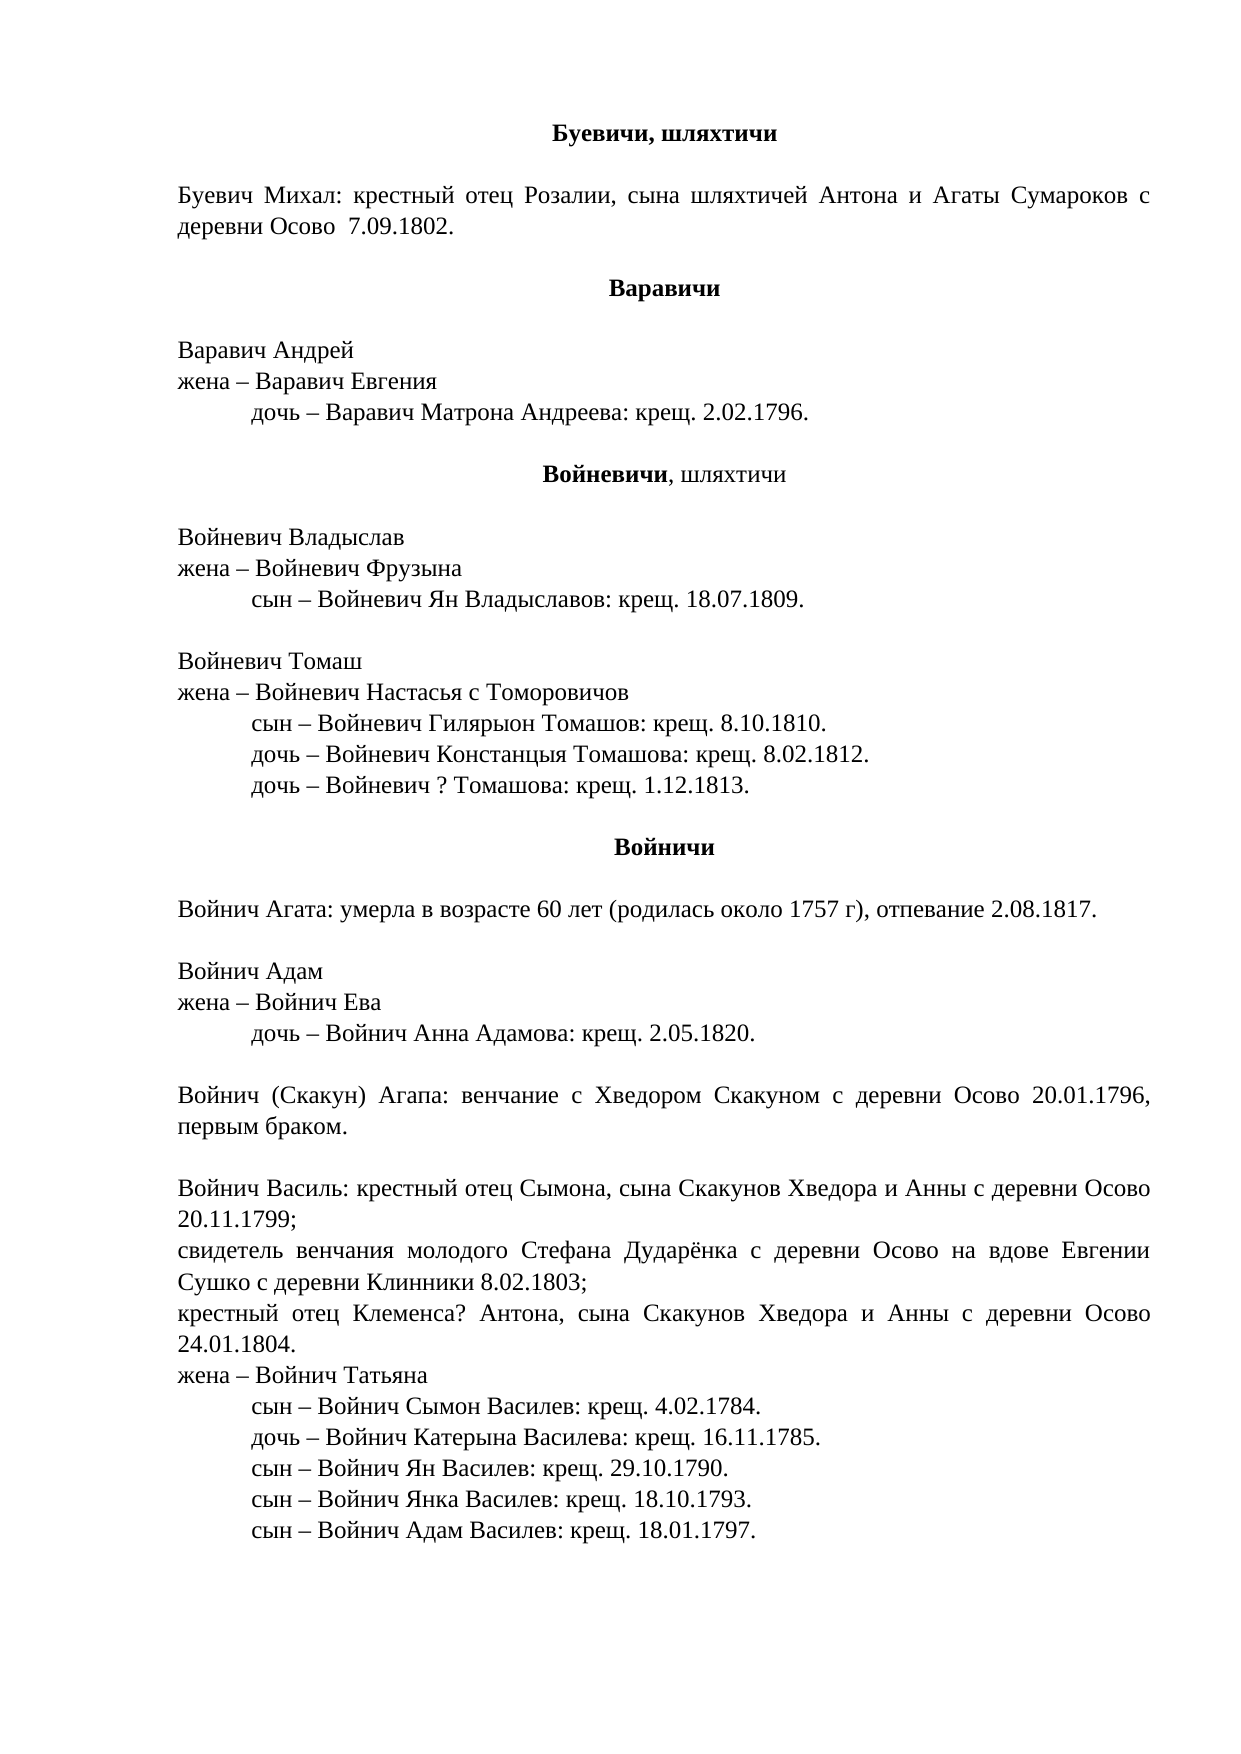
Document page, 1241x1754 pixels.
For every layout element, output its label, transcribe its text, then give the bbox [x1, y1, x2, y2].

text сын – Войневич Гилярыон Томашов: крещ. 8.10.1810. [177, 708, 1152, 737]
text Войнич (Скакун) Агапа: венчание с Хведором Скакуном с деревни Осово 20.01.1796, первым браком. [177, 1080, 1152, 1140]
text Войневич Владыслав [177, 522, 1152, 550]
text Войнич Адам [177, 956, 1152, 985]
text жена – Войневич Настасья с Томоровичов [177, 677, 1152, 706]
text сын – Войнич Ян Василев: крещ. 29.10.1790. [177, 1453, 1152, 1482]
text сын – Войнич Адам Василев: крещ. 18.01.1797. [177, 1515, 1152, 1544]
text сын – Войнич Сымон Василев: крещ. 4.02.1784. [177, 1391, 1152, 1419]
text Войнич Агата: умерла в возрасте 60 лет (родилась около 1757 г), отпевание 2.08.1817. [177, 894, 1152, 923]
text сын – Войнич Янка Василев: крещ. 18.10.1793. [177, 1484, 1152, 1513]
text Войнич Василь: крестный отец Сымона, сына Скакунов Хведора и Анны с деревни Осово 20.11.1799; [177, 1173, 1152, 1233]
text жена – Войнич Татьяна [177, 1360, 1152, 1388]
text дочь – Войнич Анна Адамова: крещ. 2.05.1820. [177, 1018, 1152, 1047]
text Буевичи, шляхтичи [177, 118, 1152, 147]
text Войничи [177, 832, 1152, 861]
text жена – Варавич Евгения [177, 366, 1152, 395]
text свидетель венчания молодого Стефана Дударёнка с деревни Осово на вдове Евгении Сушко с деревни Клинники 8.02.1803; [177, 1236, 1152, 1295]
text жена – Войневич Фрузына [177, 553, 1152, 581]
text Войневичи, шляхтичи [177, 459, 1152, 488]
text Буевич Михал: крестный отец Розалии, сына шляхтичей Антона и Агаты Сумароков с деревни Осово 7.09.1802. [177, 180, 1152, 240]
text дочь – Войнич Катерына Василева: крещ. 16.11.1785. [177, 1422, 1152, 1451]
text жена – Войнич Ева [177, 987, 1152, 1016]
text крестный отец Клеменса? Антона, сына Скакунов Хведора и Анны с деревни Осово 24.01.1804. [177, 1298, 1152, 1357]
text Варавич Андрей [177, 335, 1152, 364]
text Войневич Томаш [177, 646, 1152, 674]
text дочь – Войневич ? Томашова: крещ. 1.12.1813. [177, 770, 1152, 799]
text дочь – Войневич Констанцыя Томашова: крещ. 8.02.1812. [177, 739, 1152, 768]
text сын – Войневич Ян Владыславов: крещ. 18.07.1809. [177, 584, 1152, 612]
text дочь – Варавич Матрона Андреева: крещ. 2.02.1796. [177, 397, 1152, 426]
text Варавичи [177, 273, 1152, 302]
